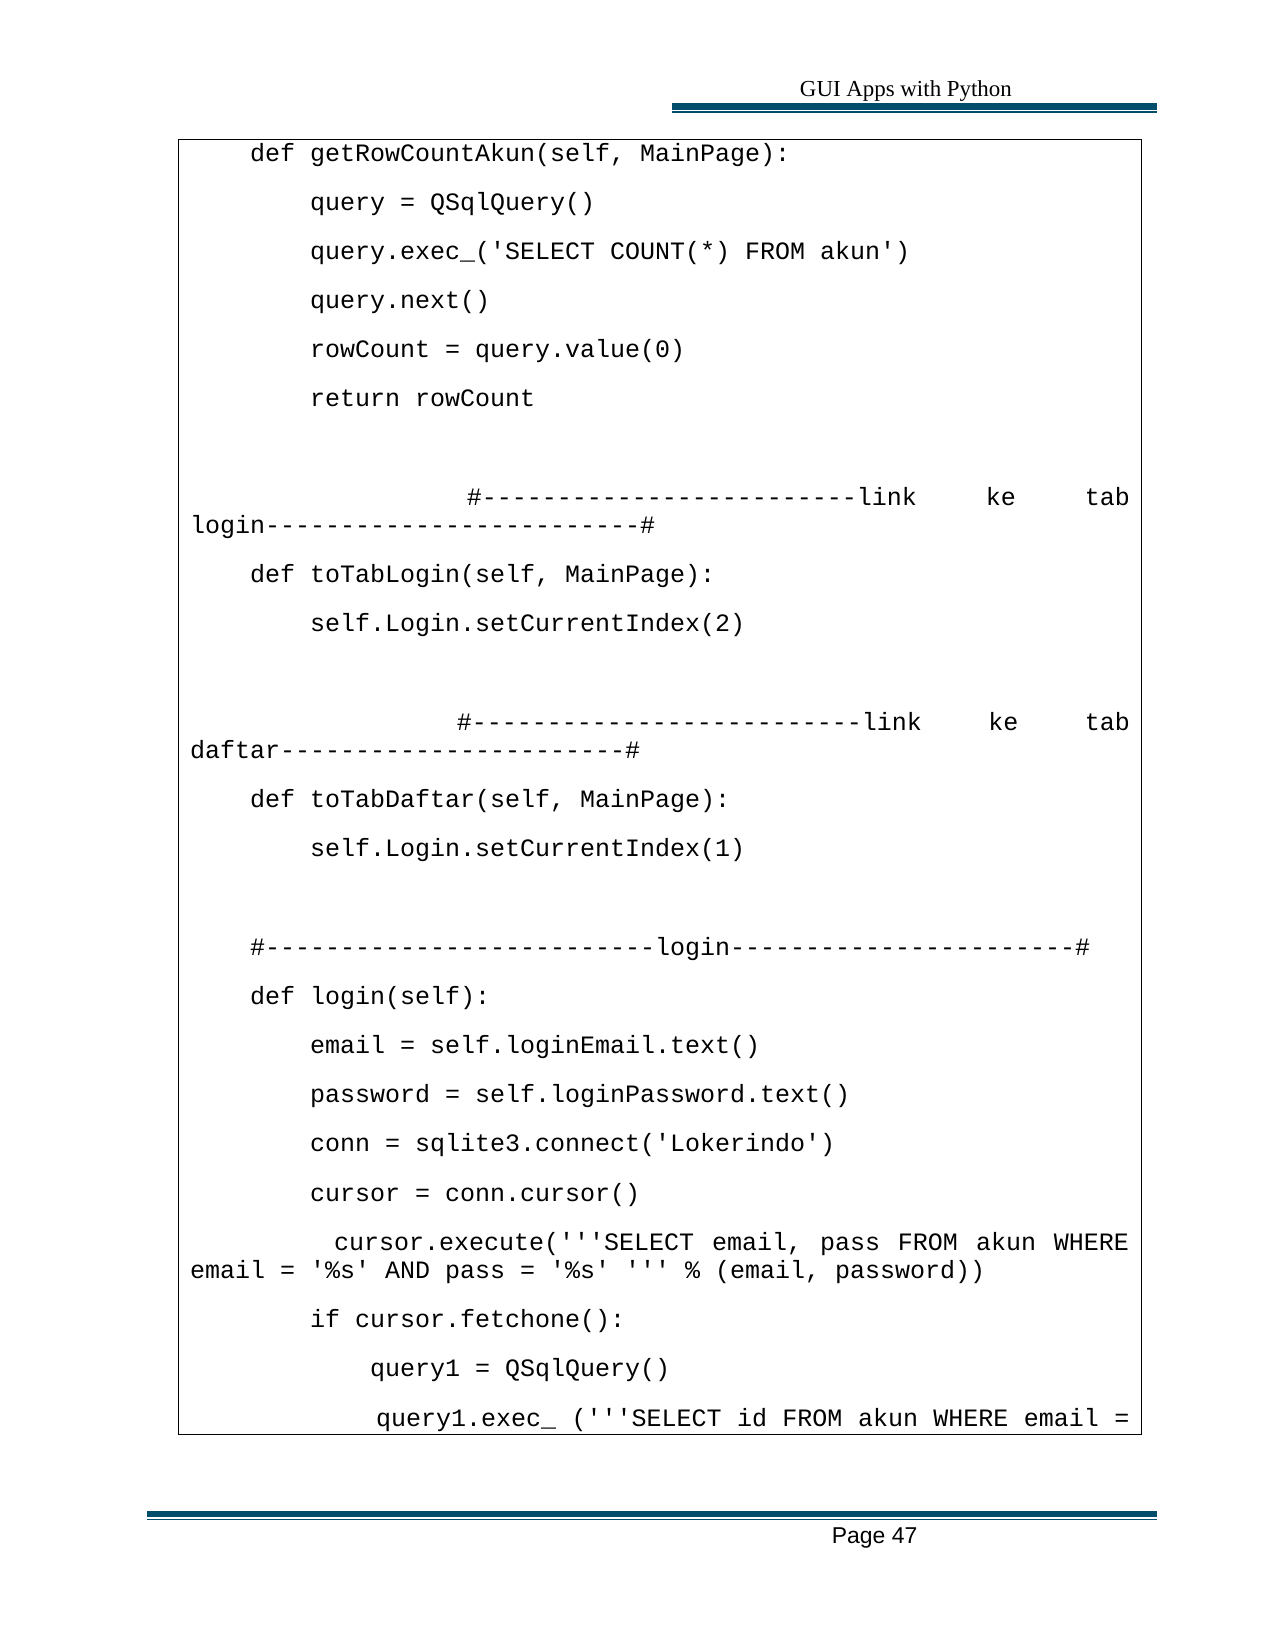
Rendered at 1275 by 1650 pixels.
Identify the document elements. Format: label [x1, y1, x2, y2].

table_header [179, 140, 1141, 1433]
